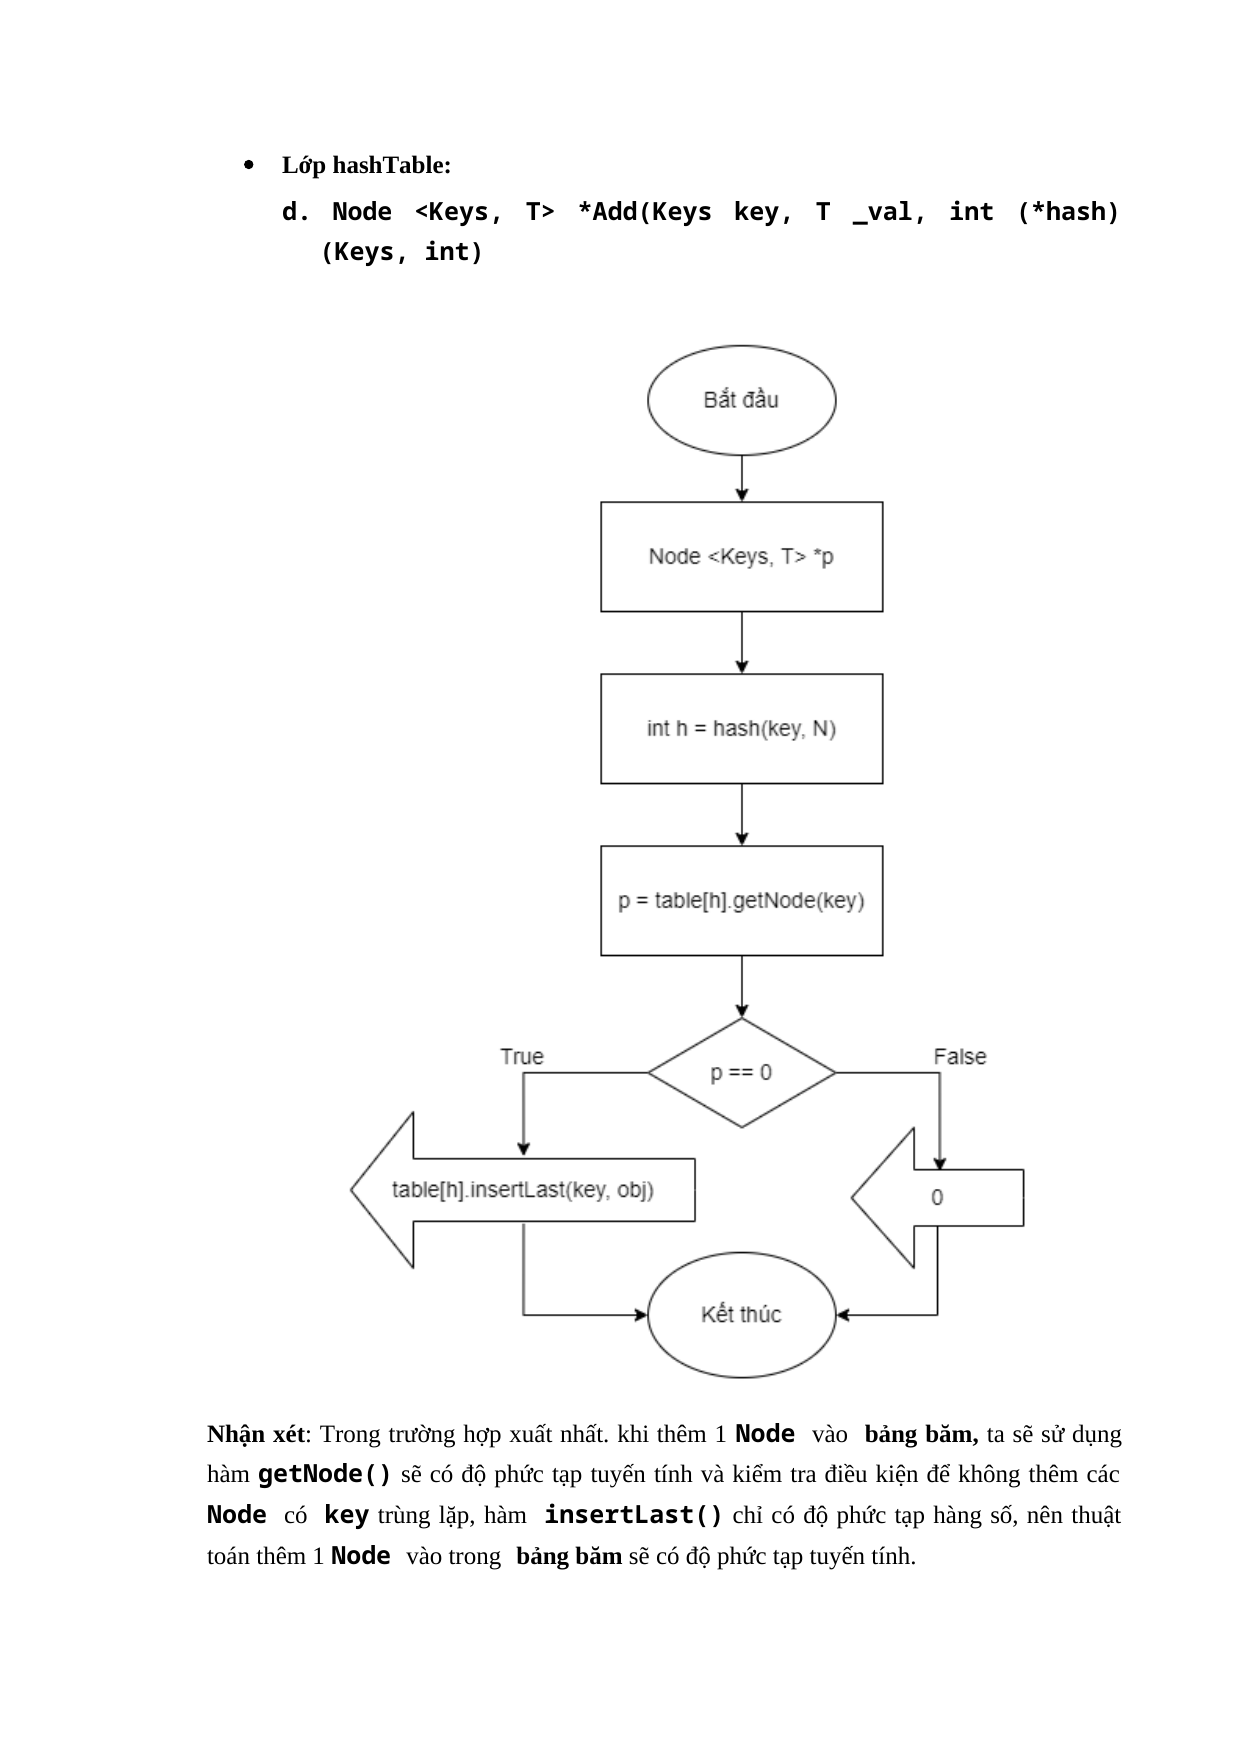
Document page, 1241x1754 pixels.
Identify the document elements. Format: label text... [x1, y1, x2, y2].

subtitle Node <Keys, T> *Add(Keys key, T _val, int (*hash)(Keys, int) [282, 193, 1122, 268]
text Nhận xét: Trong trường hợp xuất nhất. khi thêm 1 Node vào bảng băm, ta sẽ sử dụng hàm getNode() sẽ có độ phức tạp tuyến tính và kiểm tra điều kiện để không thêm các Node có key trùng lặp, hàm insertLast() chỉ có độ phức tạp hàng số, nên thuật toán thêm 1 Node vào trong bảng băm sẽ có độ phức tạp tuyến tính. [207, 1415, 1122, 1572]
picture [319, 314, 1056, 1410]
list Lớp hashTable: [244, 150, 1122, 179]
